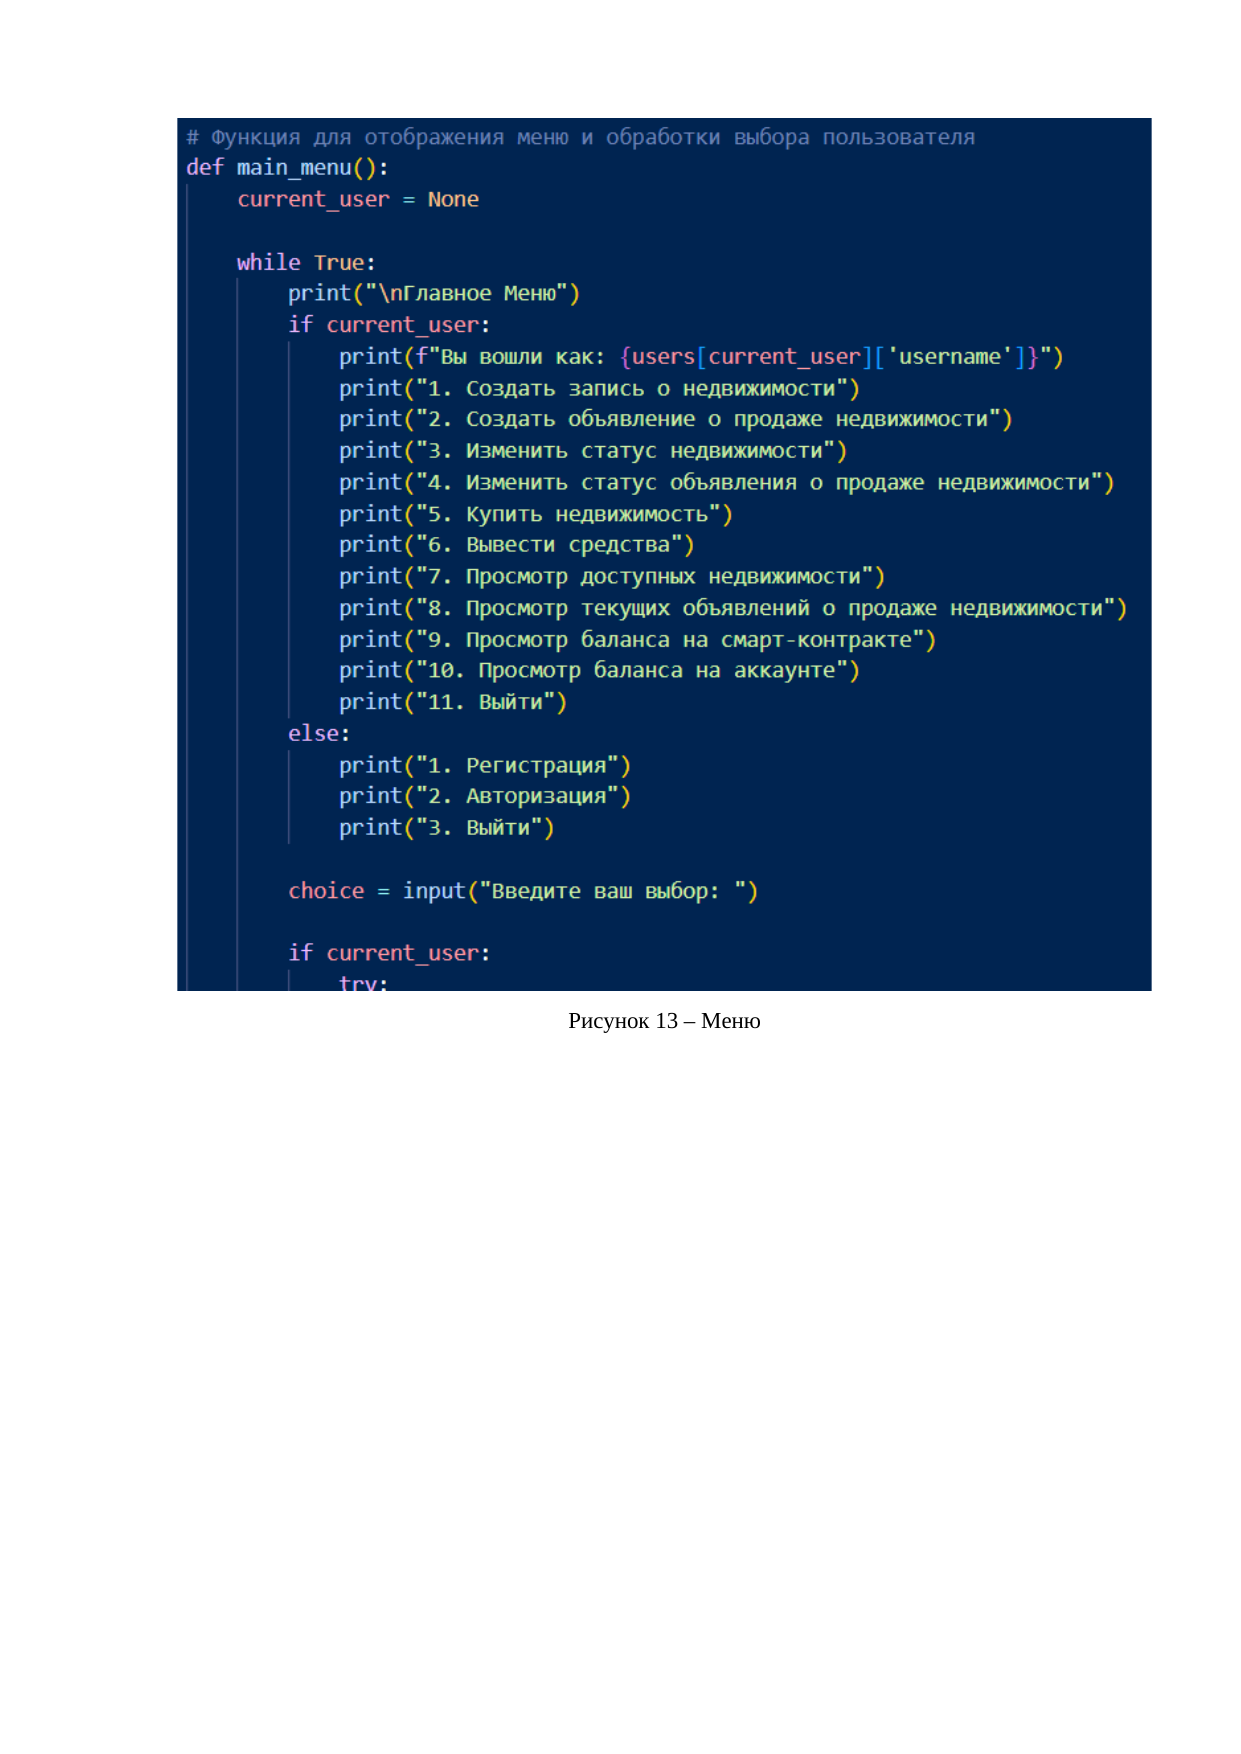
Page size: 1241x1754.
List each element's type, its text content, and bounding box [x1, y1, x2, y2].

picture [177, 118, 1152, 991]
